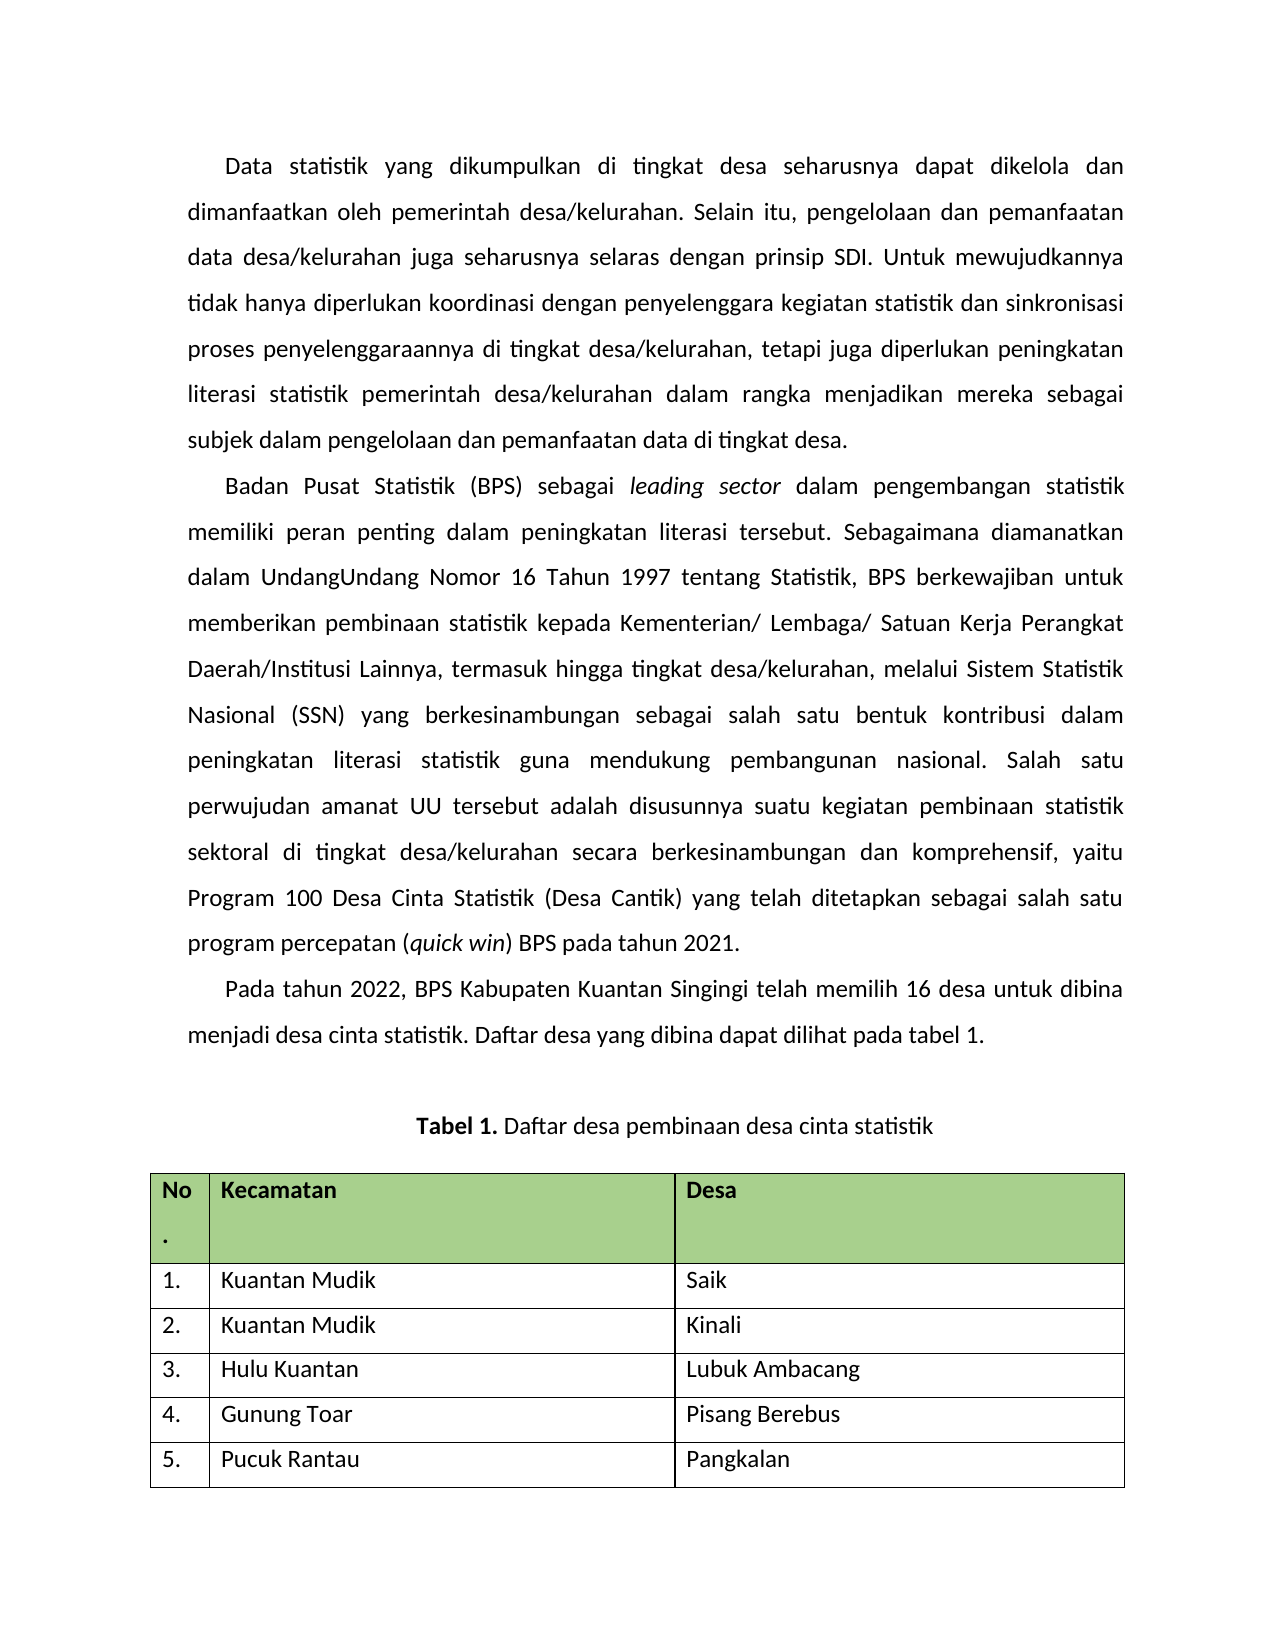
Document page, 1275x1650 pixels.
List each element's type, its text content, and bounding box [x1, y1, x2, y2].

table_cell Pisang Berebus [676, 1398, 1124, 1442]
table_header Desa [676, 1174, 1124, 1263]
list Pada tahun 2022, BPS Kabupaten Kuantan Singingi telah memilih 16 desa untuk dibina menjadi desa cinta statistik. Daftar desa yang dibina dapat dilihat pada tabel 1. [187, 973, 1125, 1049]
table_cell Hulu Kuantan [210, 1354, 674, 1397]
table_cell 4. [151, 1398, 209, 1442]
table_cell Pangkalan [676, 1443, 1124, 1487]
table_cell Saik [676, 1264, 1124, 1308]
table_cell Lubuk Ambacang [676, 1354, 1124, 1397]
table_cell Pucuk Rantau [210, 1443, 674, 1487]
table_cell Kinali [676, 1309, 1124, 1352]
table_cell 1. [151, 1264, 209, 1308]
table_cell 2. [151, 1309, 209, 1352]
table_cell Gunung Toar [210, 1398, 674, 1442]
table_cell Kuantan Mudik [210, 1309, 674, 1352]
list Badan Pusat Statistik (BPS) sebagai leading sector dalam pengembangan statistik memiliki peran penting dalam peningkatan literasi tersebut. Sebagaimana diamanatkan dalam UndangUndang Nomor 16 Tahun 1997 tentang Statistik, BPS berkewajiban untuk memberikan pembinaan statistik kepada Kementerian/ Lembaga/ Satuan Kerja Perangkat Daerah/Institusi Lainnya, termasuk hingga tingkat desa/kelurahan, melalui Sistem Statistik Nasional (SSN) yang berkesinambungan sebagai salah satu bentuk kontribusi dalam peningkatan literasi statistik guna mendukung pembangunan nasional. Salah satu perwujudan amanat UU tersebut adalah disusunnya suatu kegiatan pembinaan statistik sektoral di tingkat desa/kelurahan secara berkesinambungan dan komprehensif, yaitu Program 100 Desa Cinta Statistik (Desa Cantik) yang telah ditetapkan sebagai salah satu program percepatan (quick win) BPS pada tahun 2021. [187, 470, 1125, 958]
table_header Kecamatan [210, 1174, 674, 1263]
list Tabel 1. Daftar desa pembinaan desa cinta statistik [187, 1110, 1125, 1141]
table_cell 3. [151, 1354, 209, 1397]
table_cell Kuantan Mudik [210, 1264, 674, 1308]
list Data statistik yang dikumpulkan di tingkat desa seharusnya dapat dikelola dan dimanfaatkan oleh pemerintah desa/kelurahan. Selain itu, pengelolaan dan pemanfaatan data desa/kelurahan juga seharusnya selaras dengan prinsip SDI. Untuk mewujudkannya tidak hanya diperlukan koordinasi dengan penyelenggara kegiatan statistik dan sinkronisasi proses penyelenggaraannya di tingkat desa/kelurahan, tetapi juga diperlukan peningkatan literasi statistik pemerintah desa/kelurahan dalam rangka menjadikan mereka sebagai subjek dalam pengelolaan dan pemanfaatan data di tingkat desa. [187, 150, 1125, 455]
table_cell 5. [151, 1443, 209, 1487]
table_header No. [151, 1174, 209, 1263]
